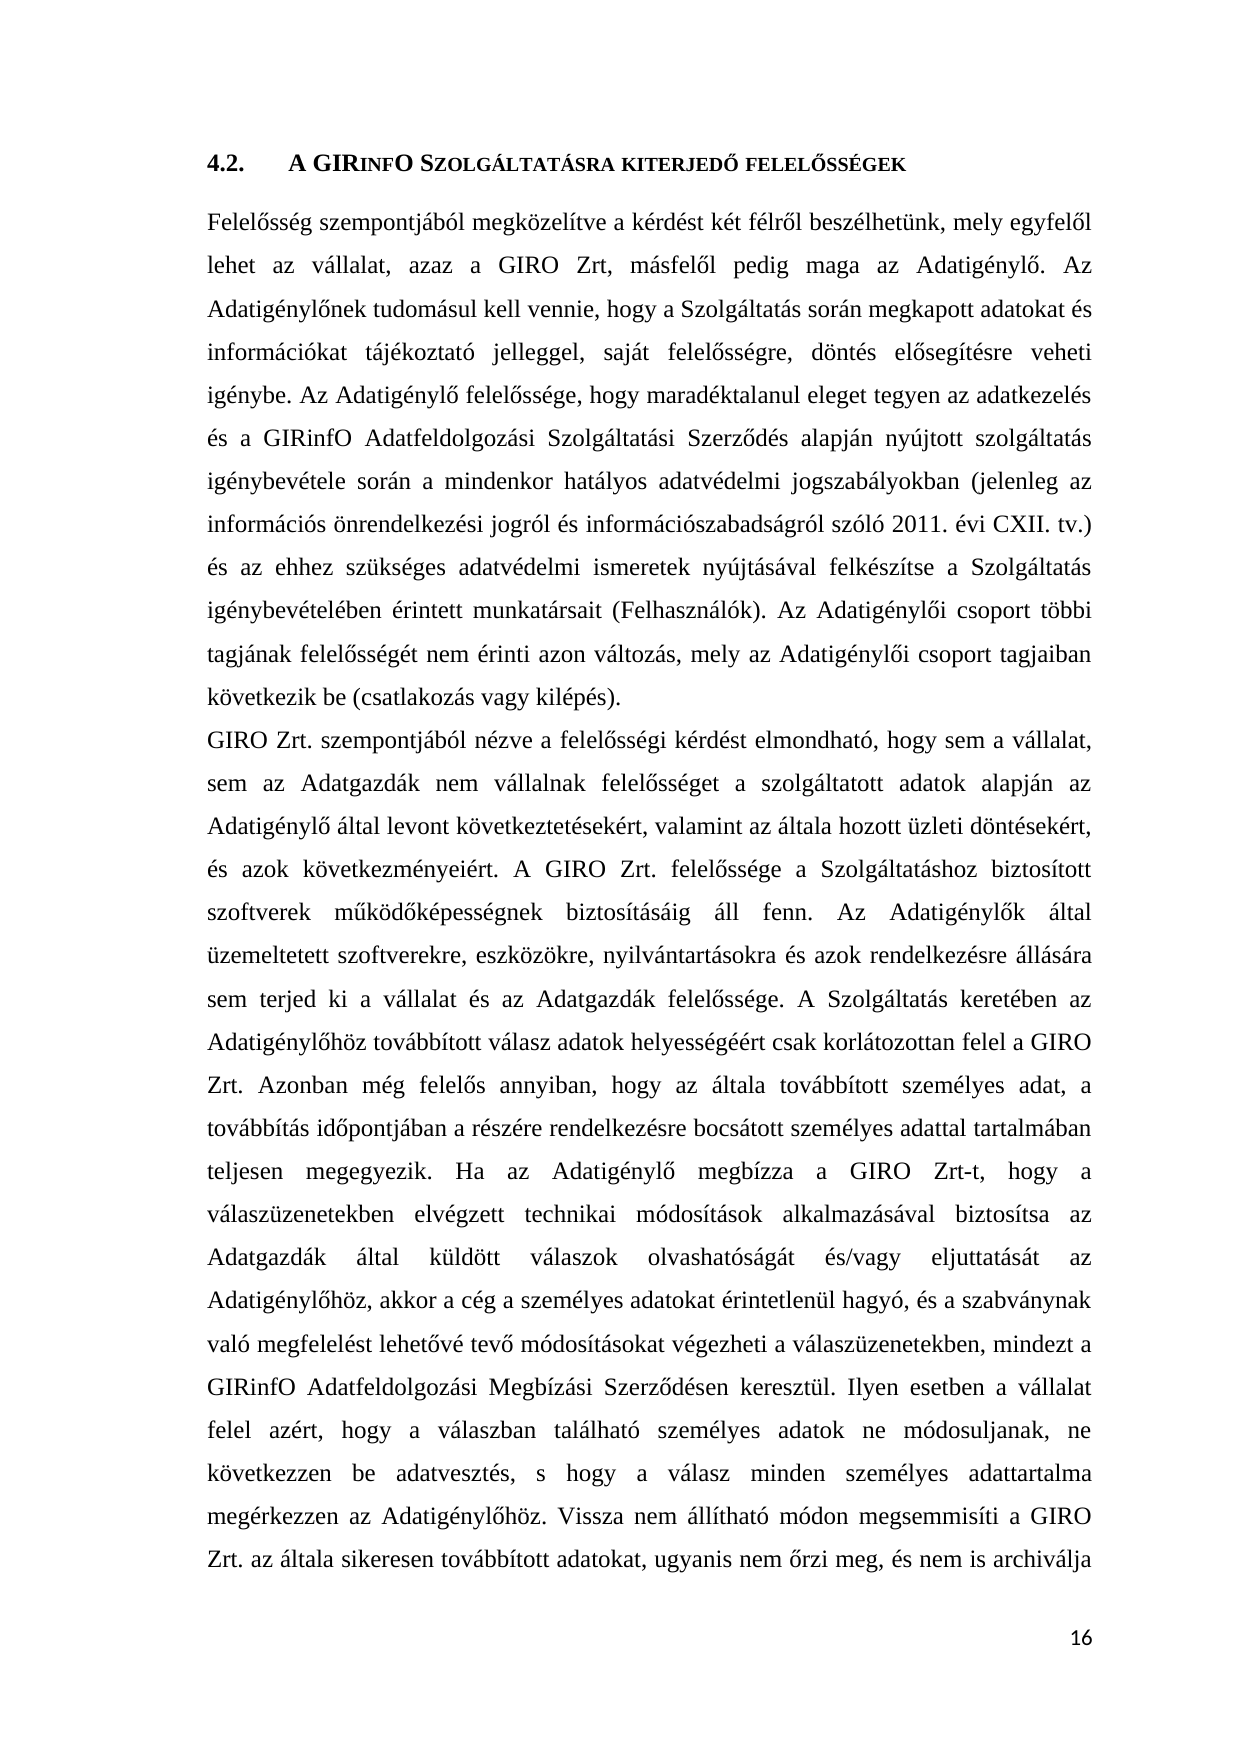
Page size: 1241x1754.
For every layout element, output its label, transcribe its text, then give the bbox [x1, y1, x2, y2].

list A GIRinfO Szolgáltatásra kiterjedő felelősségek [207, 148, 1092, 176]
text Felelősség szempontjából megközelítve a kérdést két félről beszélhetünk, mely egyfelől lehet az vállalat, azaz a GIRO Zrt, másfelől pedig maga az Adatigénylő. Az Adatigénylőnek tudomásul kell vennie, hogy a Szolgáltatás során megkapott adatokat és információkat tájékoztató jelleggel, saját felelősségre, döntés elősegítésre veheti igénybe. Az Adatigénylő felelőssége, hogy maradéktalanul eleget tegyen az adatkezelés és a GIRinfO Adatfeldolgozási Szolgáltatási Szerződés alapján nyújtott szolgáltatás igénybevétele során a mindenkor hatályos adatvédelmi jogszabályokban (jelenleg az információs önrendelkezési jogról és információszabadságról szóló 2011. évi CXII. tv.) és az ehhez szükséges adatvédelmi ismeretek nyújtásával felkészítse a Szolgáltatás igénybevételében érintett munkatársait (Felhasználók). Az Adatigénylői csoport többi tagjának felelősségét nem érinti azon változás, mely az Adatigénylői csoport tagjaiban következik be (csatlakozás vagy kilépés). [207, 207, 1092, 711]
